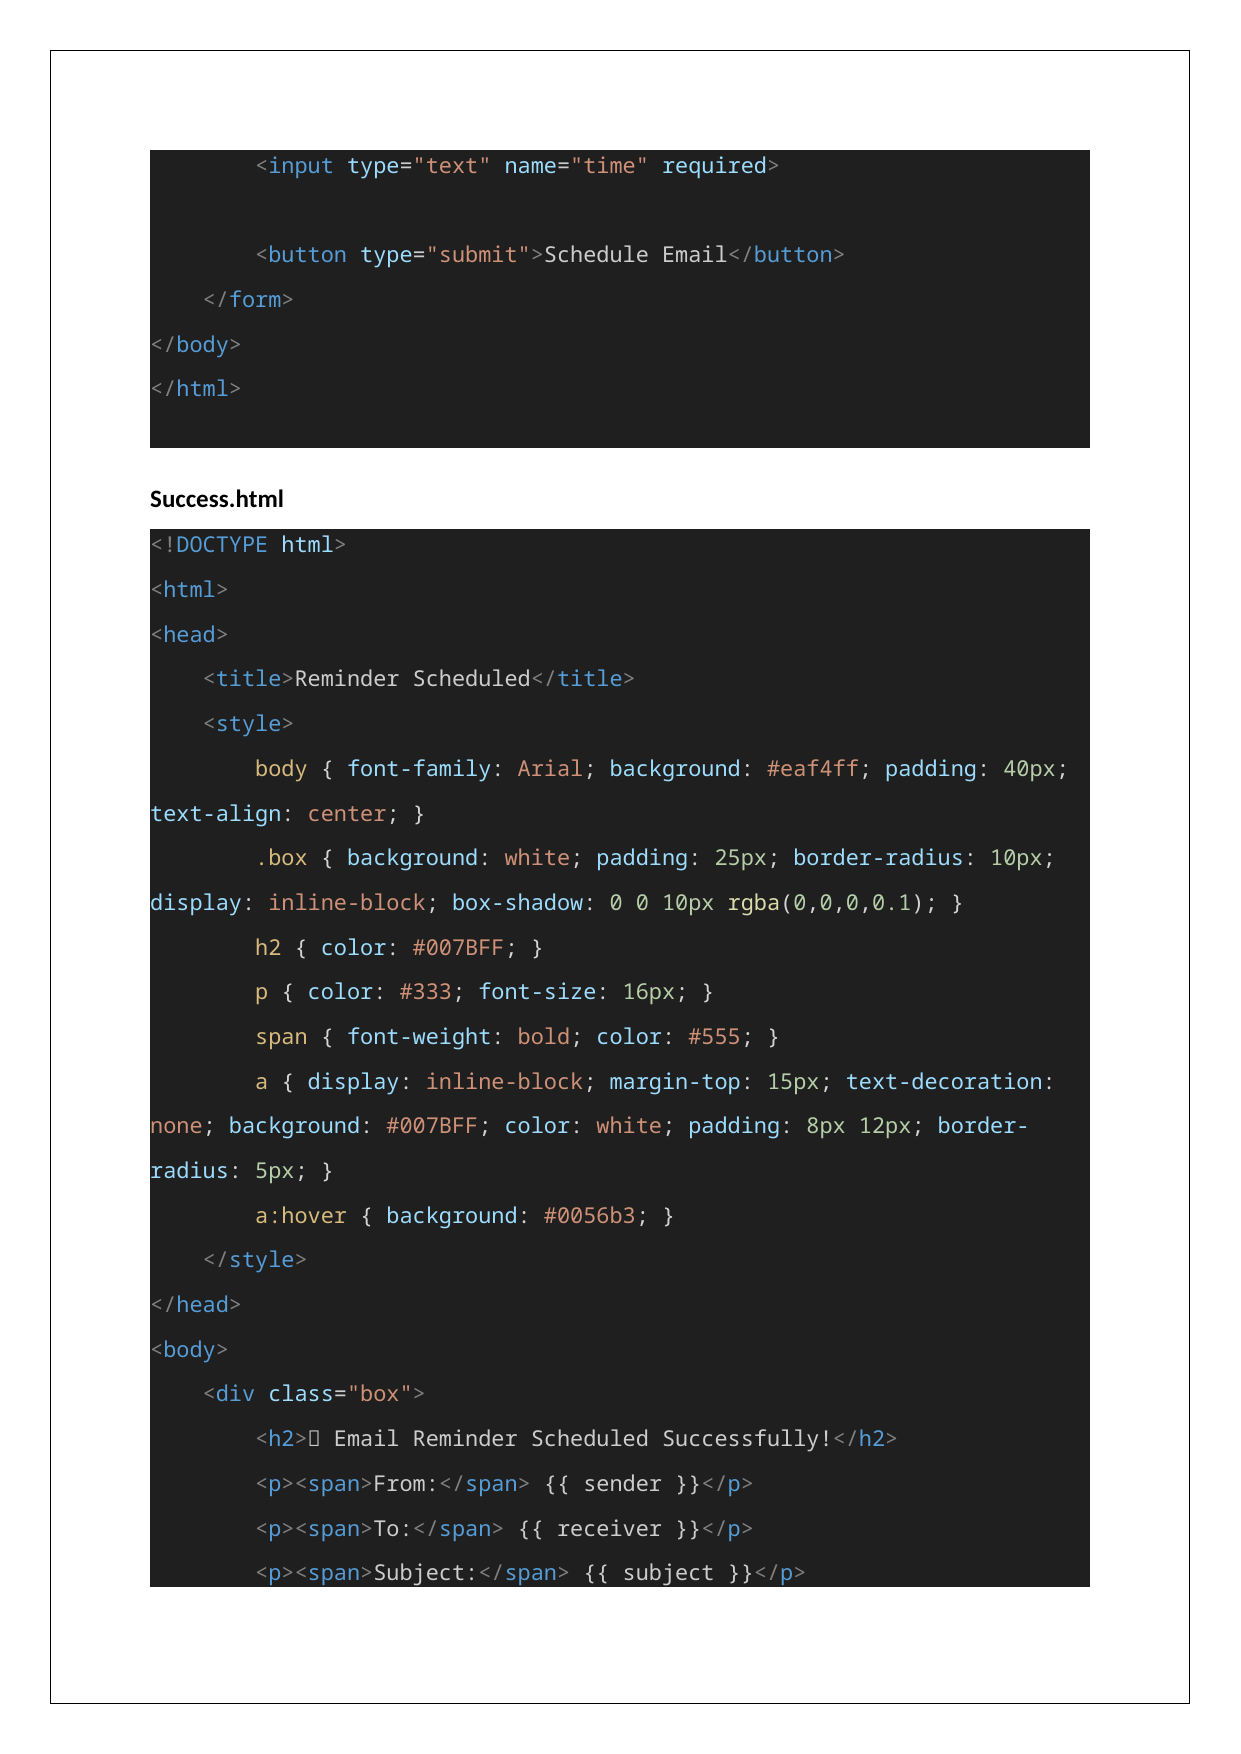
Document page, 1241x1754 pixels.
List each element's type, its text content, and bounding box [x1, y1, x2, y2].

text <input type="text" name="time" required> [150, 150, 1090, 180]
text </form> [150, 284, 1090, 314]
text <body> [150, 1334, 1090, 1363]
text <div class="box"> [150, 1378, 1090, 1408]
text p { color: #333; font-size: 16px; } [150, 976, 1090, 1006]
text <head> [150, 619, 1090, 648]
text <p><span>Subject:</span> {{ subject }}</p> [150, 1557, 1090, 1587]
text body { font-family: Arial; background: #eaf4ff; padding: 40px; text-align: center; } [150, 753, 1090, 827]
text a:hover { background: #0056b3; } [150, 1200, 1090, 1229]
text <button type="submit">Schedule Email</button> [150, 239, 1090, 269]
text h2 { color: #007BFF; } [150, 932, 1090, 961]
text <title>Reminder Scheduled</title> [150, 663, 1090, 693]
text <!DOCTYPE html> [150, 529, 1090, 559]
text a { display: inline-block; margin-top: 15px; text-decoration: none; background: #007BFF; color: white; padding: 8px 12px; border-radius: 5px; } [150, 1066, 1090, 1185]
text </head> [150, 1289, 1090, 1319]
text </body> [150, 329, 1090, 358]
text </html> [150, 373, 1090, 403]
text span { font-weight: bold; color: #555; } [150, 1021, 1090, 1051]
subtitle Success.html [150, 484, 1090, 514]
text <p><span>From:</span> {{ sender }}</p> [150, 1468, 1090, 1498]
text .box { background: white; padding: 25px; border-radius: 10px; display: inline-block; box-shadow: 0 0 10px rgba(0,0,0,0.1); } [150, 842, 1090, 917]
text <style> [150, 708, 1090, 738]
text <p><span>To:</span> {{ receiver }}</p> [150, 1512, 1090, 1542]
text <html> [150, 574, 1090, 604]
text <h2>✅ Email Reminder Scheduled Successfully!</h2> [150, 1423, 1090, 1453]
text </style> [150, 1244, 1090, 1274]
